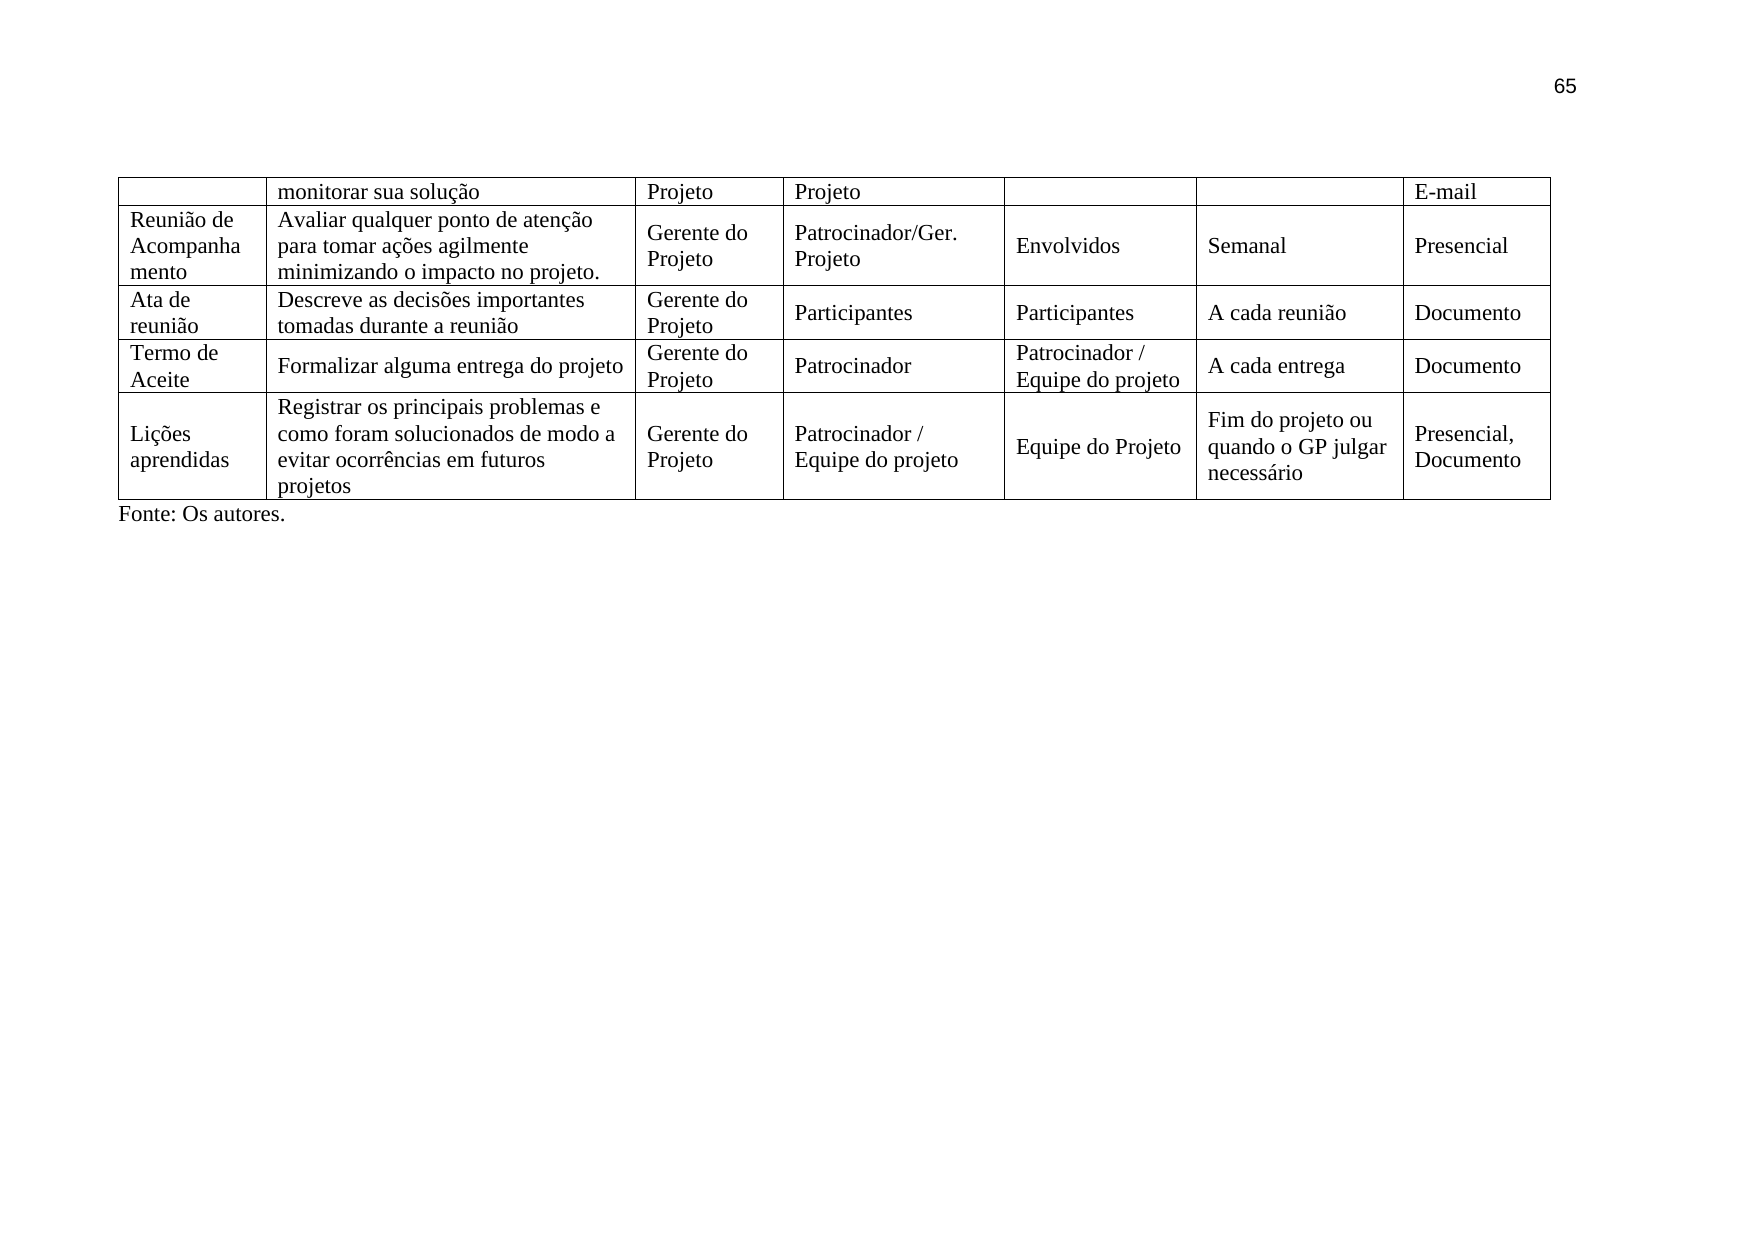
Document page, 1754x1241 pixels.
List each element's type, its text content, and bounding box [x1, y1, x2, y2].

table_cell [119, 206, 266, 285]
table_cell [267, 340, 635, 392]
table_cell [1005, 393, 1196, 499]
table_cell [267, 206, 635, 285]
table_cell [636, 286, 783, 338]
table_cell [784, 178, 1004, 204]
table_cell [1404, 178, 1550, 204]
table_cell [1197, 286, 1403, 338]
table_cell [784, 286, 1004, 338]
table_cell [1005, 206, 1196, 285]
text Fonte: Os autores. [118, 500, 1577, 526]
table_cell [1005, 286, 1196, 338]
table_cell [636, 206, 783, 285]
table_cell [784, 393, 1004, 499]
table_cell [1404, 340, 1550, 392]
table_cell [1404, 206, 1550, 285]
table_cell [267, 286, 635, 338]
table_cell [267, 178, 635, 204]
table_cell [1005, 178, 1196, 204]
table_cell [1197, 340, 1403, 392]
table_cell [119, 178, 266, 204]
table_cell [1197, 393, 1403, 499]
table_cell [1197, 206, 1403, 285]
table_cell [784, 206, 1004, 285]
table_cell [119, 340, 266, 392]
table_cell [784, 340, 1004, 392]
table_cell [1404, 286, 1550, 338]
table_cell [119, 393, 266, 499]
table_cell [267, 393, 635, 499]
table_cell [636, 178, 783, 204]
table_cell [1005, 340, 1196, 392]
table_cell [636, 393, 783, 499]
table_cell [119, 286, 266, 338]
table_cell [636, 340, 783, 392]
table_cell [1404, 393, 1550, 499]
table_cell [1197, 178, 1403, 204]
